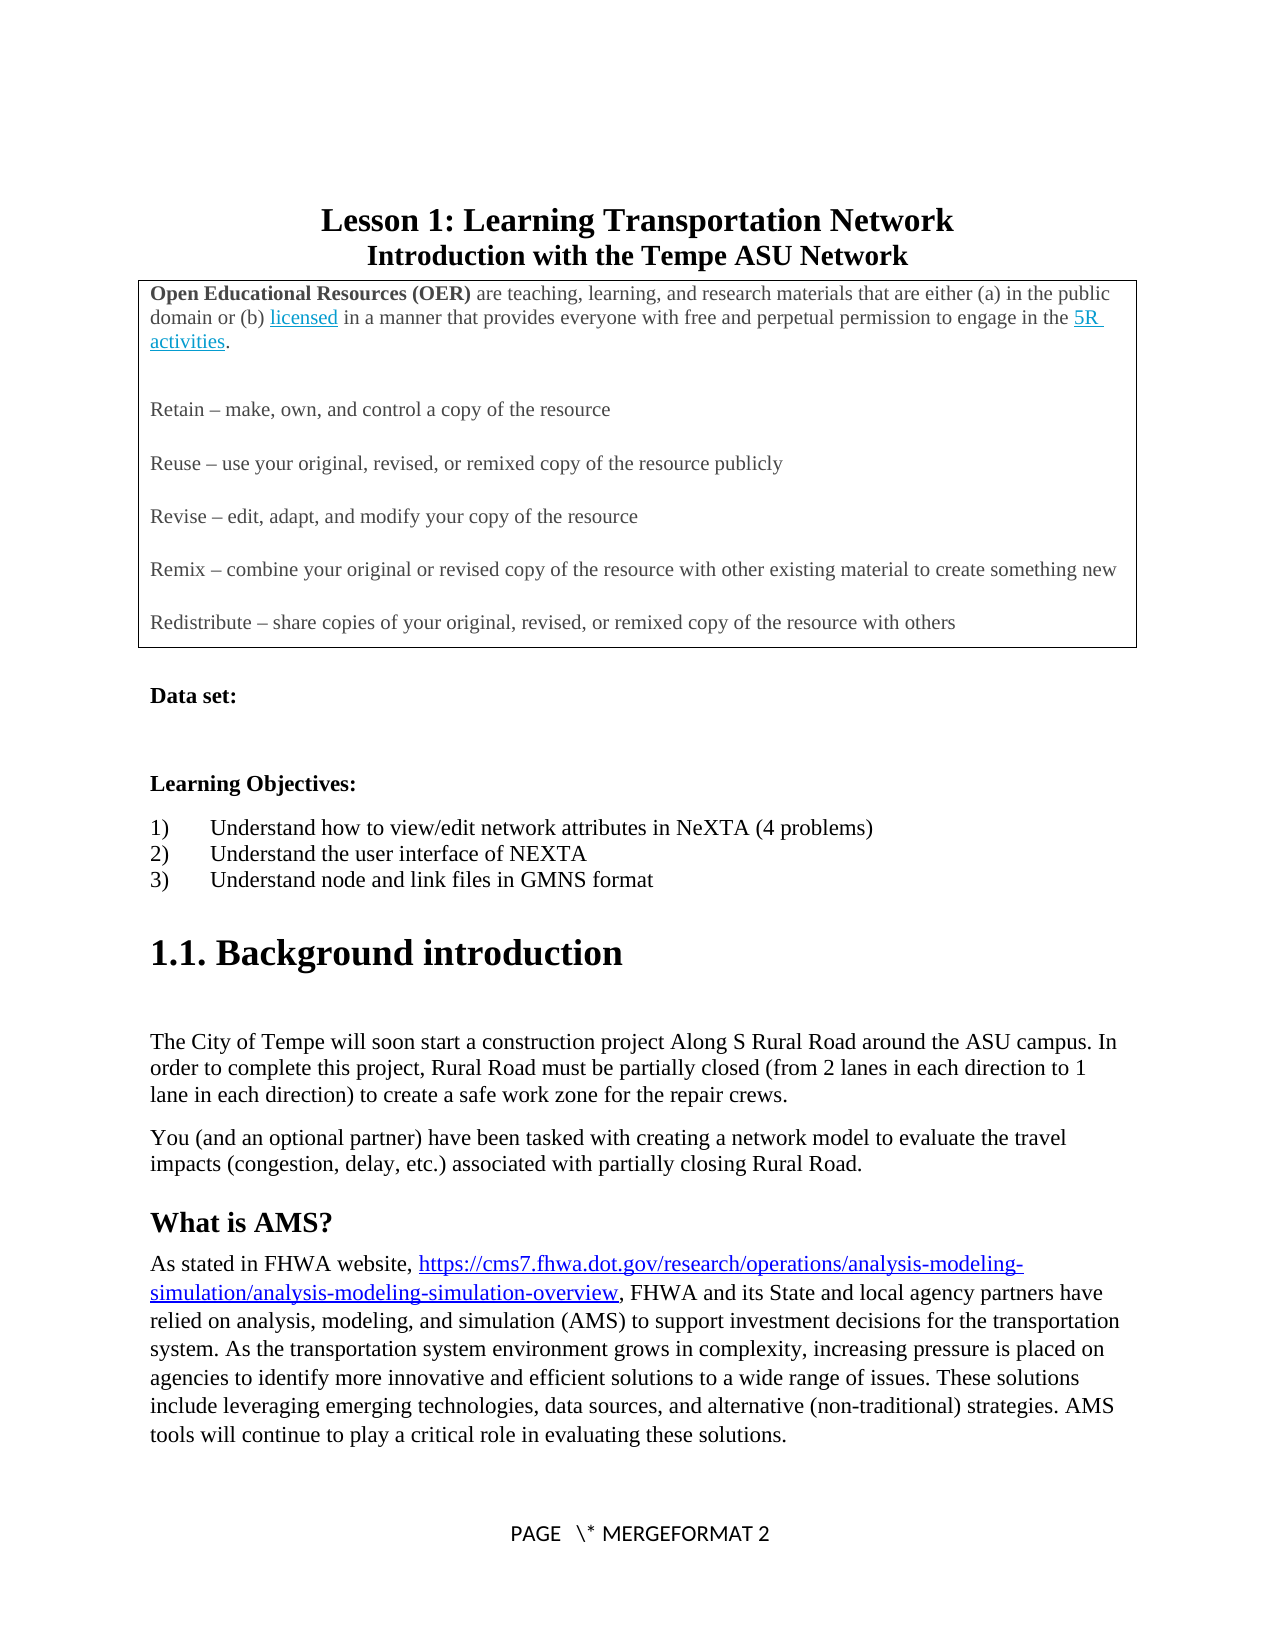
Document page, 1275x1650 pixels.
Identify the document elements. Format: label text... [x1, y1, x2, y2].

text Learning Objectives: [150, 771, 1125, 797]
text You (and an optional partner) have been tasked with creating a network model to evaluate the travel impacts (congestion, delay, etc.) associated with partially closing Rural Road. [150, 1124, 1125, 1176]
text As stated in FHWA website, https://cms7.fhwa.dot.gov/research/operations/analysis-modeling-simulation/analysis-modeling-simulation-overview, FHWA and its State and local agency partners have relied on analysis, modeling, and simulation (AMS) to support investment decisions for the transportation system. As the transportation system environment grows in complexity, increasing pressure is placed on agencies to identify more innovative and efficient solutions to a wide range of issues. These solutions include leveraging emerging technologies, data sources, and alternative (non-traditional) strategies. AMS tools will continue to play a critical role in evaluating these solutions. [150, 1250, 1125, 1447]
list Understand how to view/edit network attributes in NeXTA (4 problems) [150, 813, 1125, 840]
subtitle 1.1. Background introduction [150, 930, 1125, 973]
text The City of Tempe will soon start a construction project Along S Rural Road around the ASU campus. In order to complete this project, Rural Road must be partially closed (from 2 lanes in each direction to 1 lane in each direction) to create a safe work zone for the repair crews. [150, 1028, 1125, 1107]
text Data set: [150, 682, 1125, 709]
table_header Open Educational Resources (OER) are teaching, learning, and research materials that are either (a) in the public domain or (b) licensed in a manner that provides everyone with free and perpetual permission to engage in the 5R activities. Retain – make, own, and control a copy of the resource Reuse – use your original, revised, or remixed copy of the resource publicly Revise – edit, adapt, and modify your copy of the resource Remix – combine your original or revised copy of the resource with other existing material to create something new Redistribute – share copies of your original, revised, or remixed copy of the resource with others [139, 281, 1136, 647]
text Introduction with the Tempe ASU Network [150, 238, 1125, 272]
subtitle What is AMS? [150, 1206, 1125, 1239]
list Understand the user interface of NEXTA [150, 840, 1125, 866]
text Lesson 1: Learning Transportation Network [150, 200, 1125, 238]
list Understand node and link files in GMNS format [150, 866, 1125, 893]
